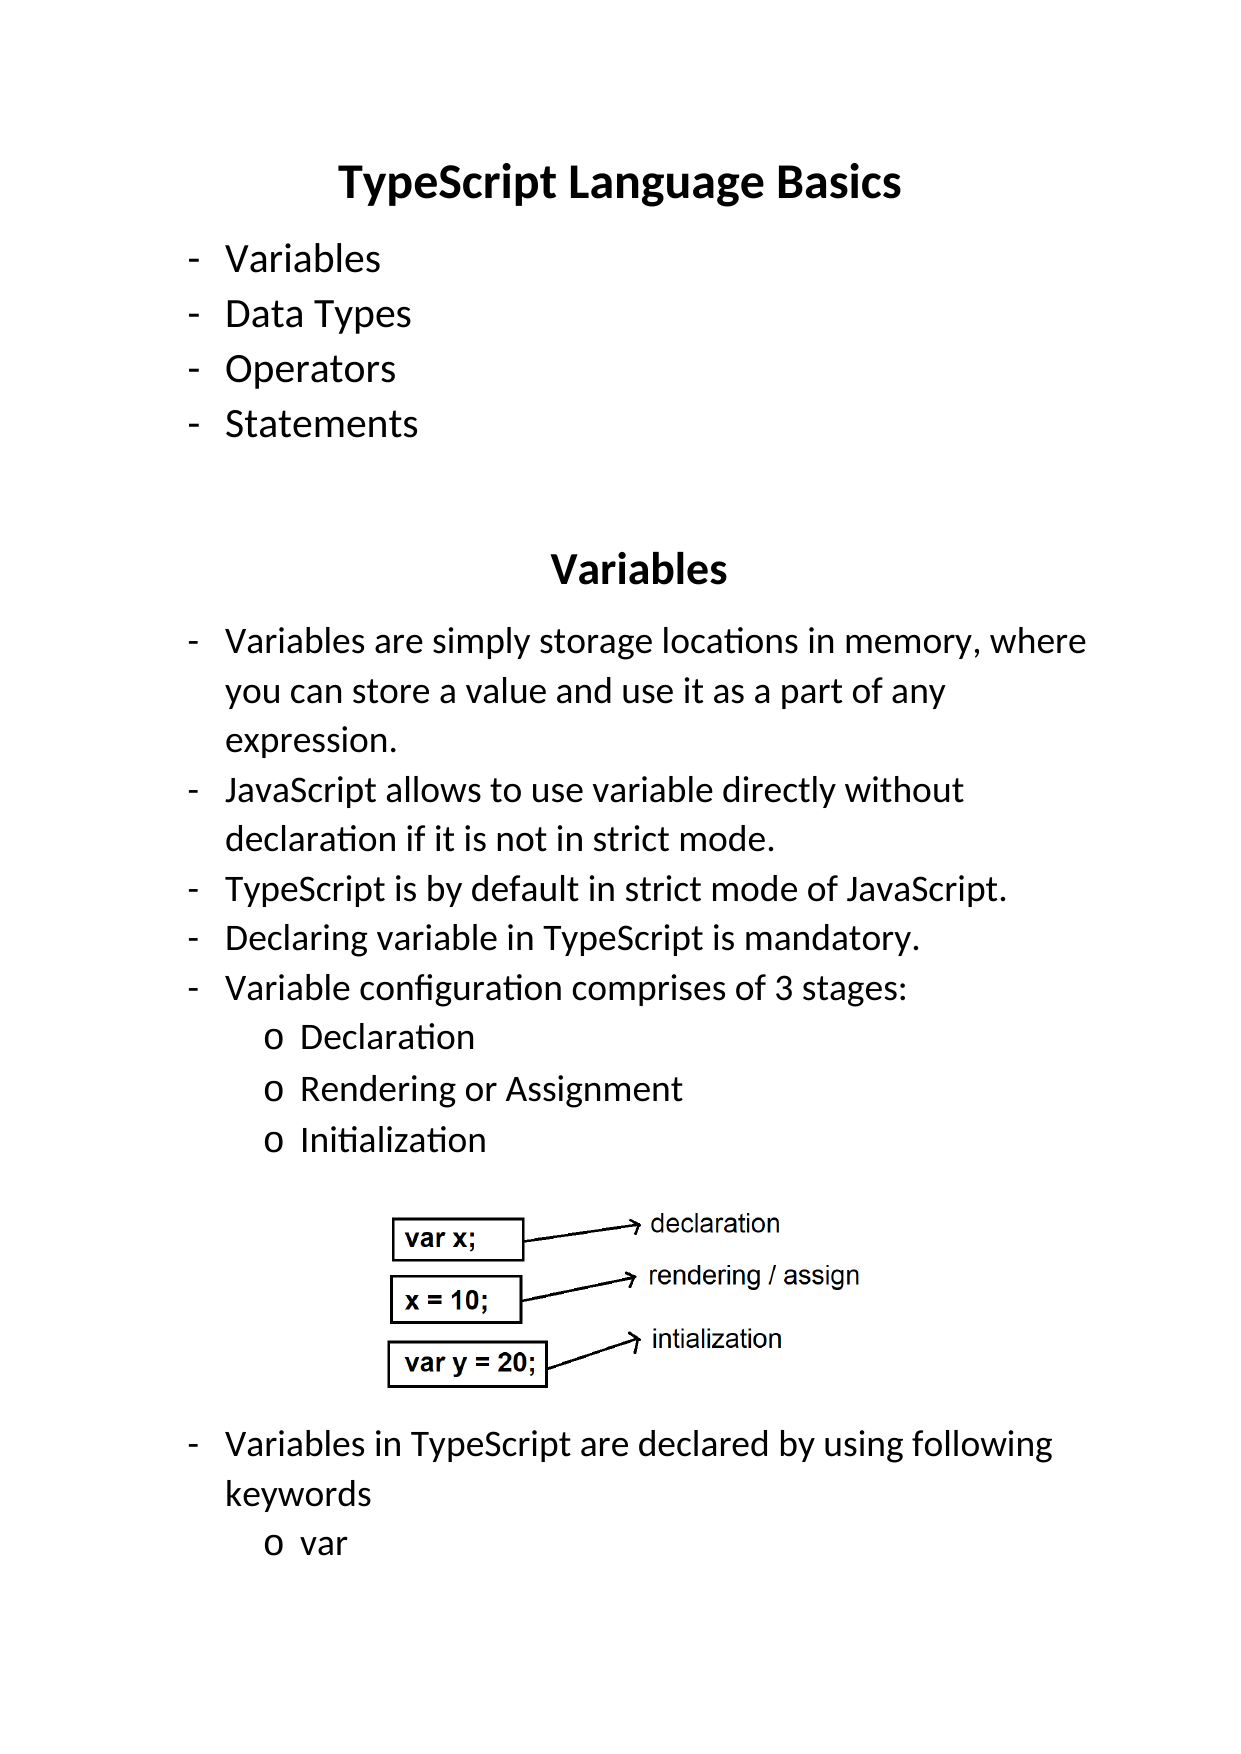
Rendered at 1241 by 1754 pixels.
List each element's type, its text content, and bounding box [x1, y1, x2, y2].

list Variables [187, 232, 1090, 283]
list Data Types [187, 287, 1090, 338]
text TypeScript Language Basics [150, 150, 1090, 211]
list Initialization [262, 1116, 1090, 1164]
list Variable configuration comprises of 3 stages: [187, 964, 1090, 1009]
list TypeScript is by default in strict mode of JavaScript. [187, 865, 1090, 911]
list Operators [187, 342, 1090, 393]
list JavaScript allows to use variable directly without declaration if it is not in strict mode. [187, 766, 1090, 861]
list Rendering or Assignment [262, 1064, 1090, 1112]
list Variables in TypeScript are declared by using following keywords [187, 1420, 1090, 1515]
picture [377, 1184, 864, 1402]
list Variables are simply storage locations in memory, where you can store a value and use it as a part of any expression. [187, 617, 1090, 762]
list Declaration [262, 1013, 1090, 1061]
list Statements [187, 397, 1090, 448]
list Declaring variable in TypeScript is mandatory. [187, 914, 1090, 960]
list var [262, 1519, 1090, 1567]
text Variables [187, 540, 1090, 596]
